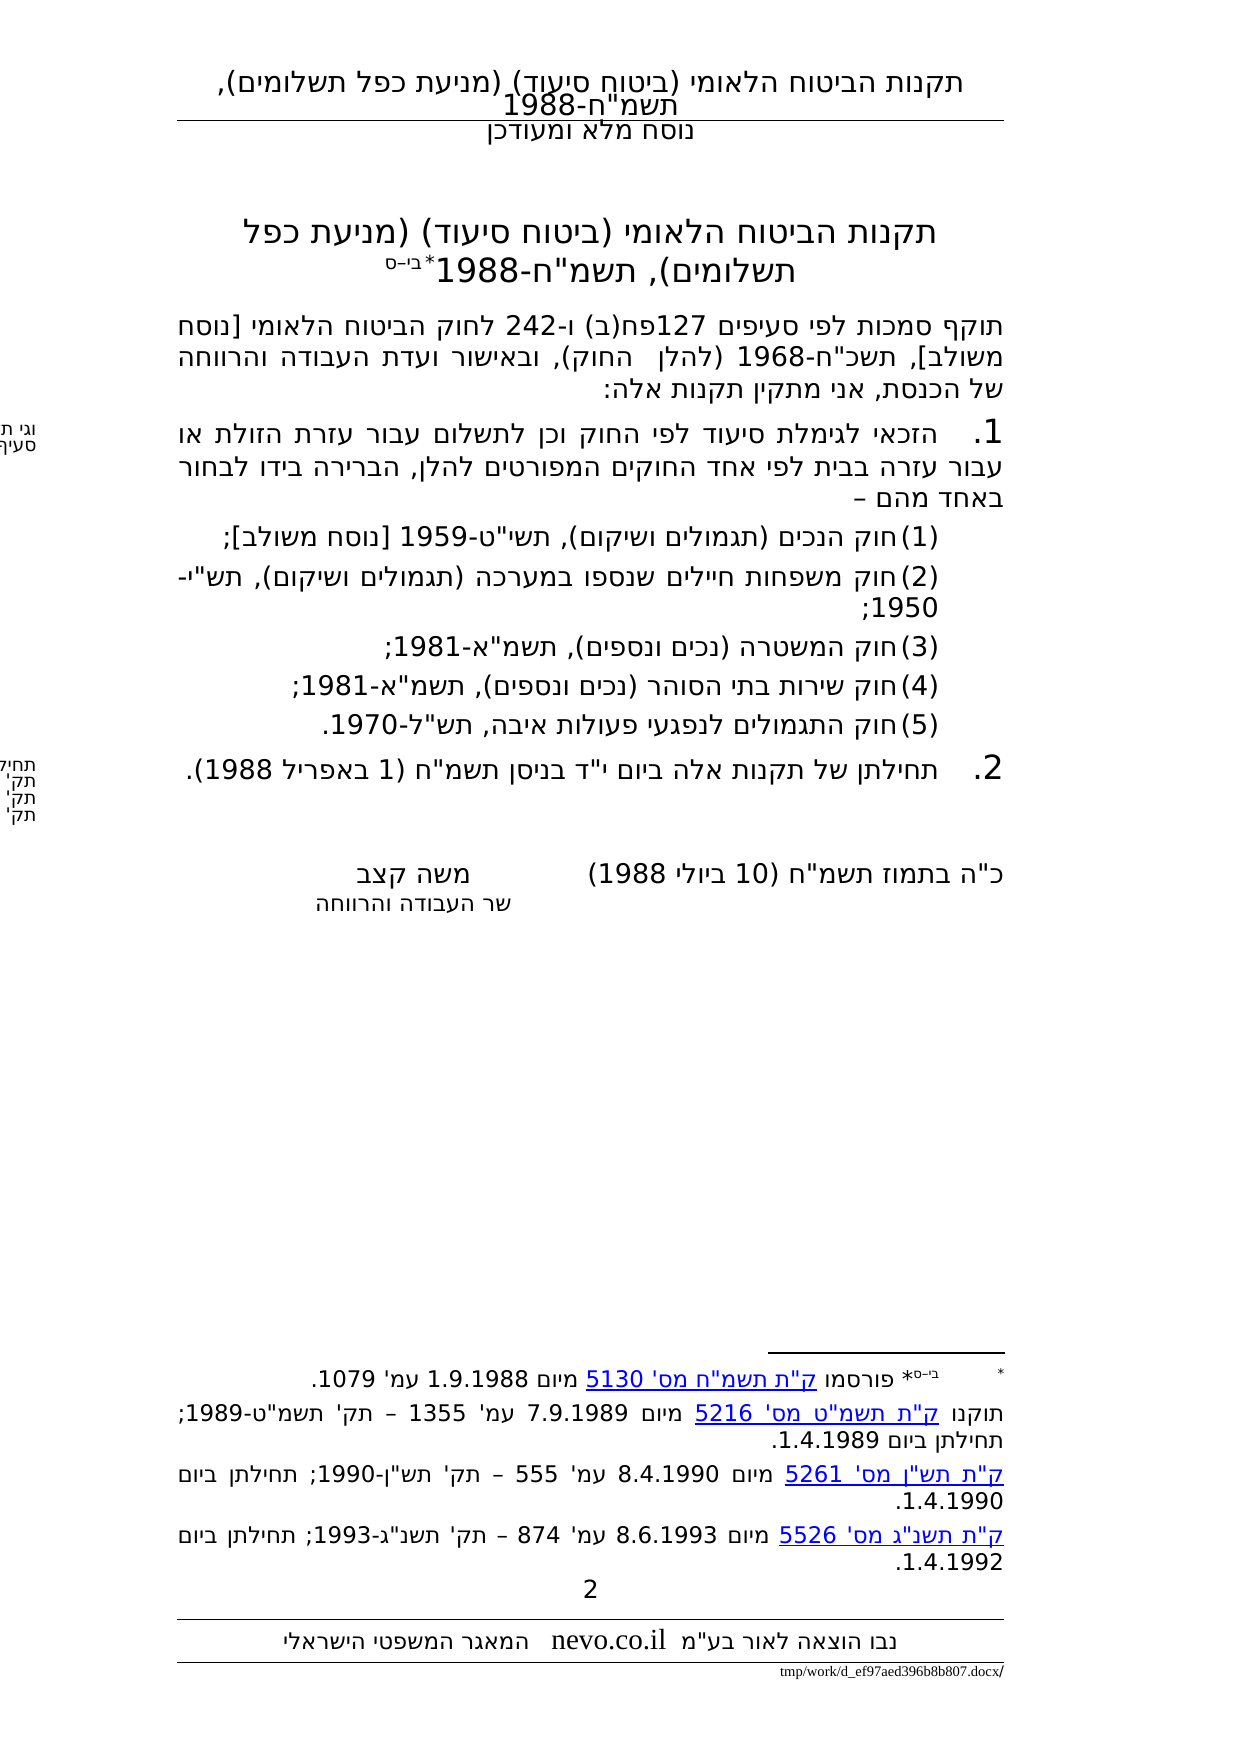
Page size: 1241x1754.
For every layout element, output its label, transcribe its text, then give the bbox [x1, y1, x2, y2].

text 1. הזכאי לגימלת סיעוד לפי החוק וכן לתשלום עבור עזרת הזולת או עבור עזרה בבית לפי אחד החוקים המפורטים להלן, הברירה בידו לבחור באחד מהם – [177, 412, 1004, 514]
text שר העבודה והרווחה [177, 890, 1004, 916]
text בתוקף סמכותי לפי סעיפים 127פח(ב) ו-242 לחוק הביטוח הלאומי [נוסח משולב], תשכ"ח-1968 (להלן – החוק), ובאישור ועדת העבודה והרווחה של הכנסת, אני מתקין תקנות אלה: [177, 310, 1004, 405]
text (5) חוק התגמולים לנפגעי פעולות איבה, תש"ל-1970. [177, 709, 939, 741]
text (1) חוק הנכים (תגמולים ושיקום), תשי"ט-1959 [נוסח משולב]; [177, 522, 939, 553]
text תקנות הביטוח הלאומי (ביטוח סיעוד) (מניעת כפל תשלומים), תשמ"ח-1988* [177, 212, 1004, 290]
text (4) חוק שירות בתי הסוהר (נכים ונספים), תשמ"א-1981; [177, 671, 939, 702]
text 2. תחילתן של תקנות אלה ביום י"ד בניסן תשמ"ח (1 באפריל 1988). [177, 749, 1004, 787]
text כ"ה בתמוז תשמ"ח (10 ביולי 1988) משה קצב [177, 858, 1004, 890]
text (2) חוק משפחות חיילים שנספו במערכה (תגמולים ושיקום), תש"י-1950; [177, 561, 939, 624]
text (3) חוק המשטרה (נכים ונספים), תשמ"א-1981; [177, 631, 939, 663]
